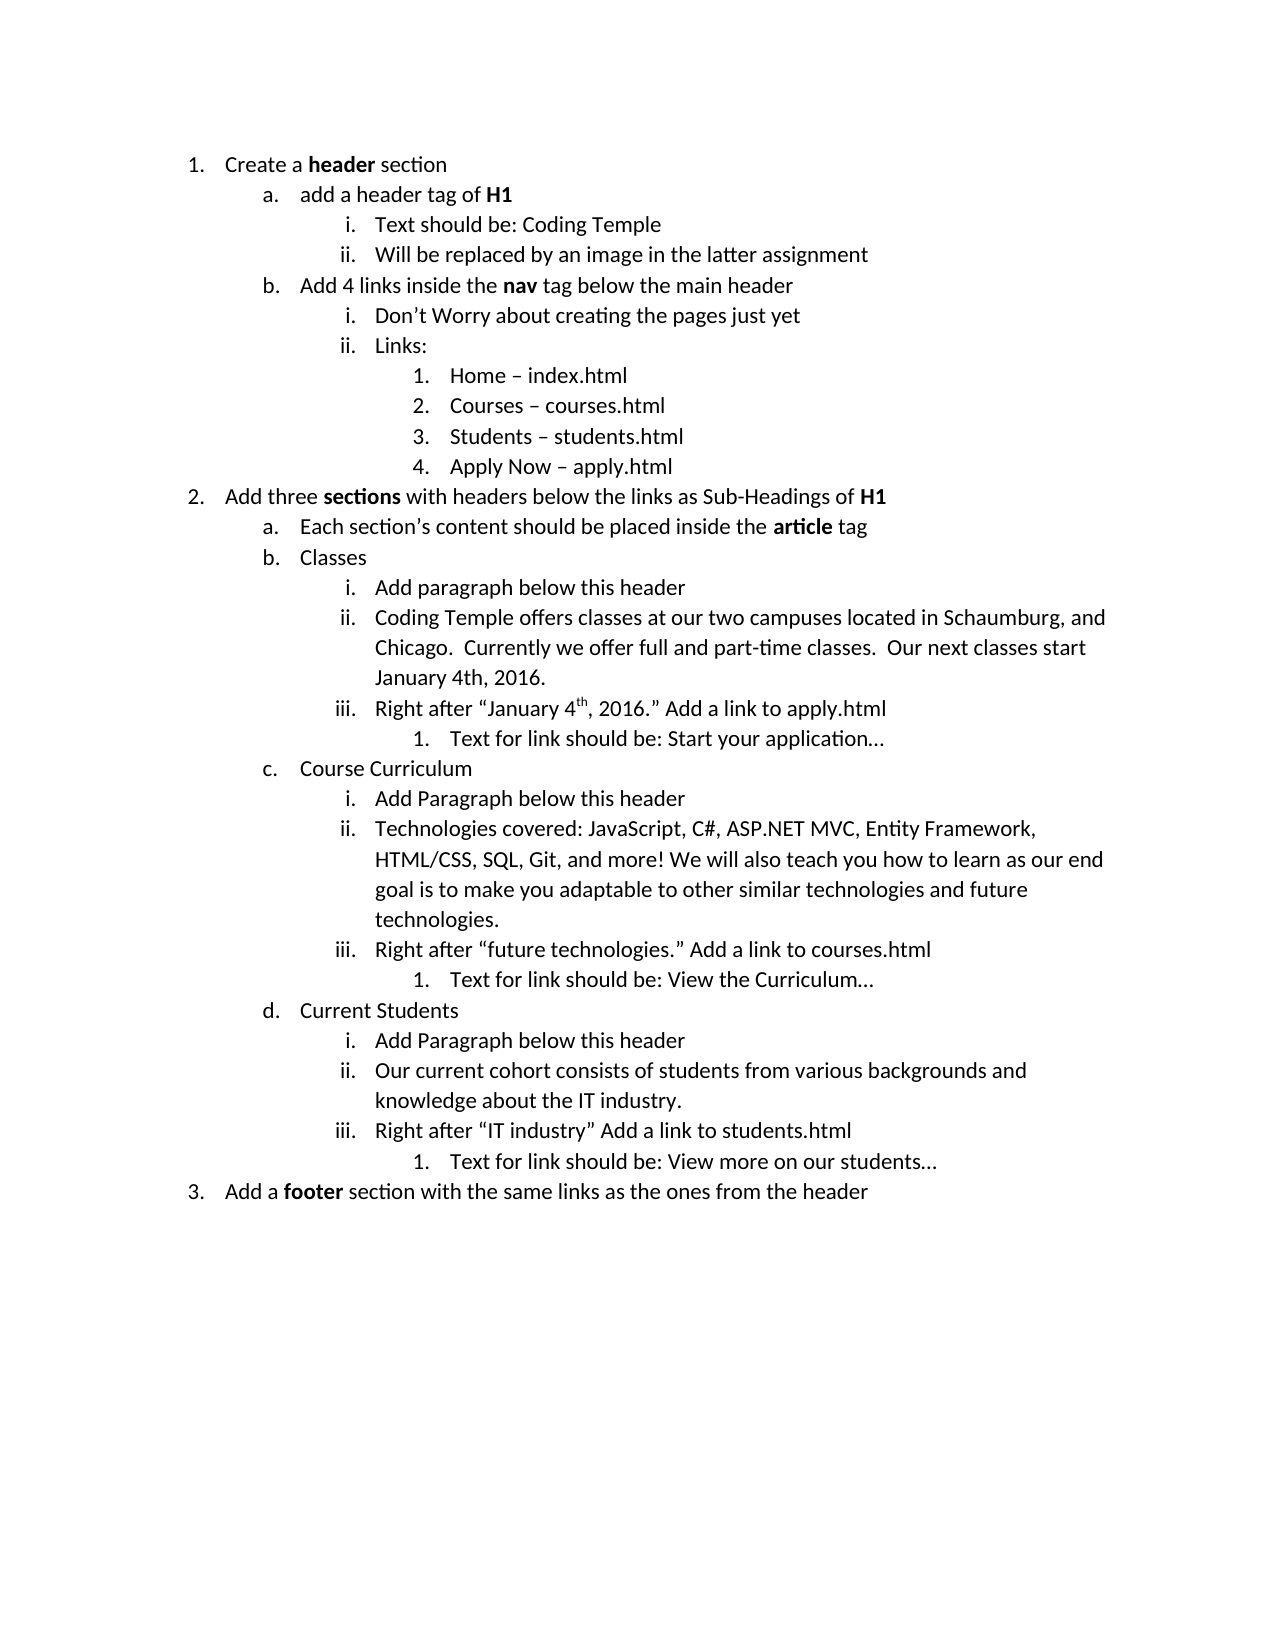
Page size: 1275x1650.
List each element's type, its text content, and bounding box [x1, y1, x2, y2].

list Add 4 links inside the nav tag below the main header [262, 271, 1125, 299]
list Add paragraph below this header [356, 573, 1125, 601]
list Home – index.html [412, 361, 1125, 389]
list Will be replaced by an image in the latter assignment [356, 241, 1125, 269]
list Add Paragraph below this header [356, 784, 1125, 812]
list Text for link should be: Start your application… [412, 724, 1125, 752]
list Course Curriculum [262, 754, 1125, 782]
list Text for link should be: View more on our students… [412, 1147, 1125, 1175]
list Apply Now – apply.html [412, 452, 1125, 480]
list Courses – courses.html [412, 392, 1125, 420]
list Add three sections with headers below the links as Sub-Headings of H1 [187, 482, 1125, 510]
list Students – students.html [412, 422, 1125, 450]
list Add a footer section with the same links as the ones from the header [187, 1177, 1125, 1205]
list Each section’s content should be placed inside the article tag [262, 512, 1125, 541]
list Links: [356, 331, 1125, 359]
list Technologies covered: JavaScript, C#, ASP.NET MVC, Entity Framework, HTML/CSS, SQL, Git, and more! We will also teach you how to learn as our end goal is to make you adaptable to other similar technologies and future technologies. [356, 814, 1125, 933]
list add a header tag of H1 [262, 180, 1125, 208]
list Right after “IT industry” Add a link to students.html [356, 1117, 1125, 1145]
list Right after “January 4th, 2016.” Add a link to apply.html [356, 694, 1125, 722]
list Our current cohort consists of students from various backgrounds and knowledge about the IT industry. [356, 1056, 1125, 1114]
list Classes [262, 543, 1125, 571]
list Text for link should be: View the Curriculum… [412, 966, 1125, 994]
list Current Students [262, 996, 1125, 1024]
list Create a header section [187, 150, 1125, 178]
list Text should be: Coding Temple [356, 210, 1125, 238]
list Right after “future technologies.” Add a link to courses.html [356, 935, 1125, 963]
list Add Paragraph below this header [356, 1026, 1125, 1054]
list Don’t Worry about creating the pages just yet [356, 301, 1125, 329]
list Coding Temple offers classes at our two campuses located in Schaumburg, and Chicago. Currently we offer full and part-time classes. Our next classes start January 4th, 2016. [356, 603, 1125, 692]
